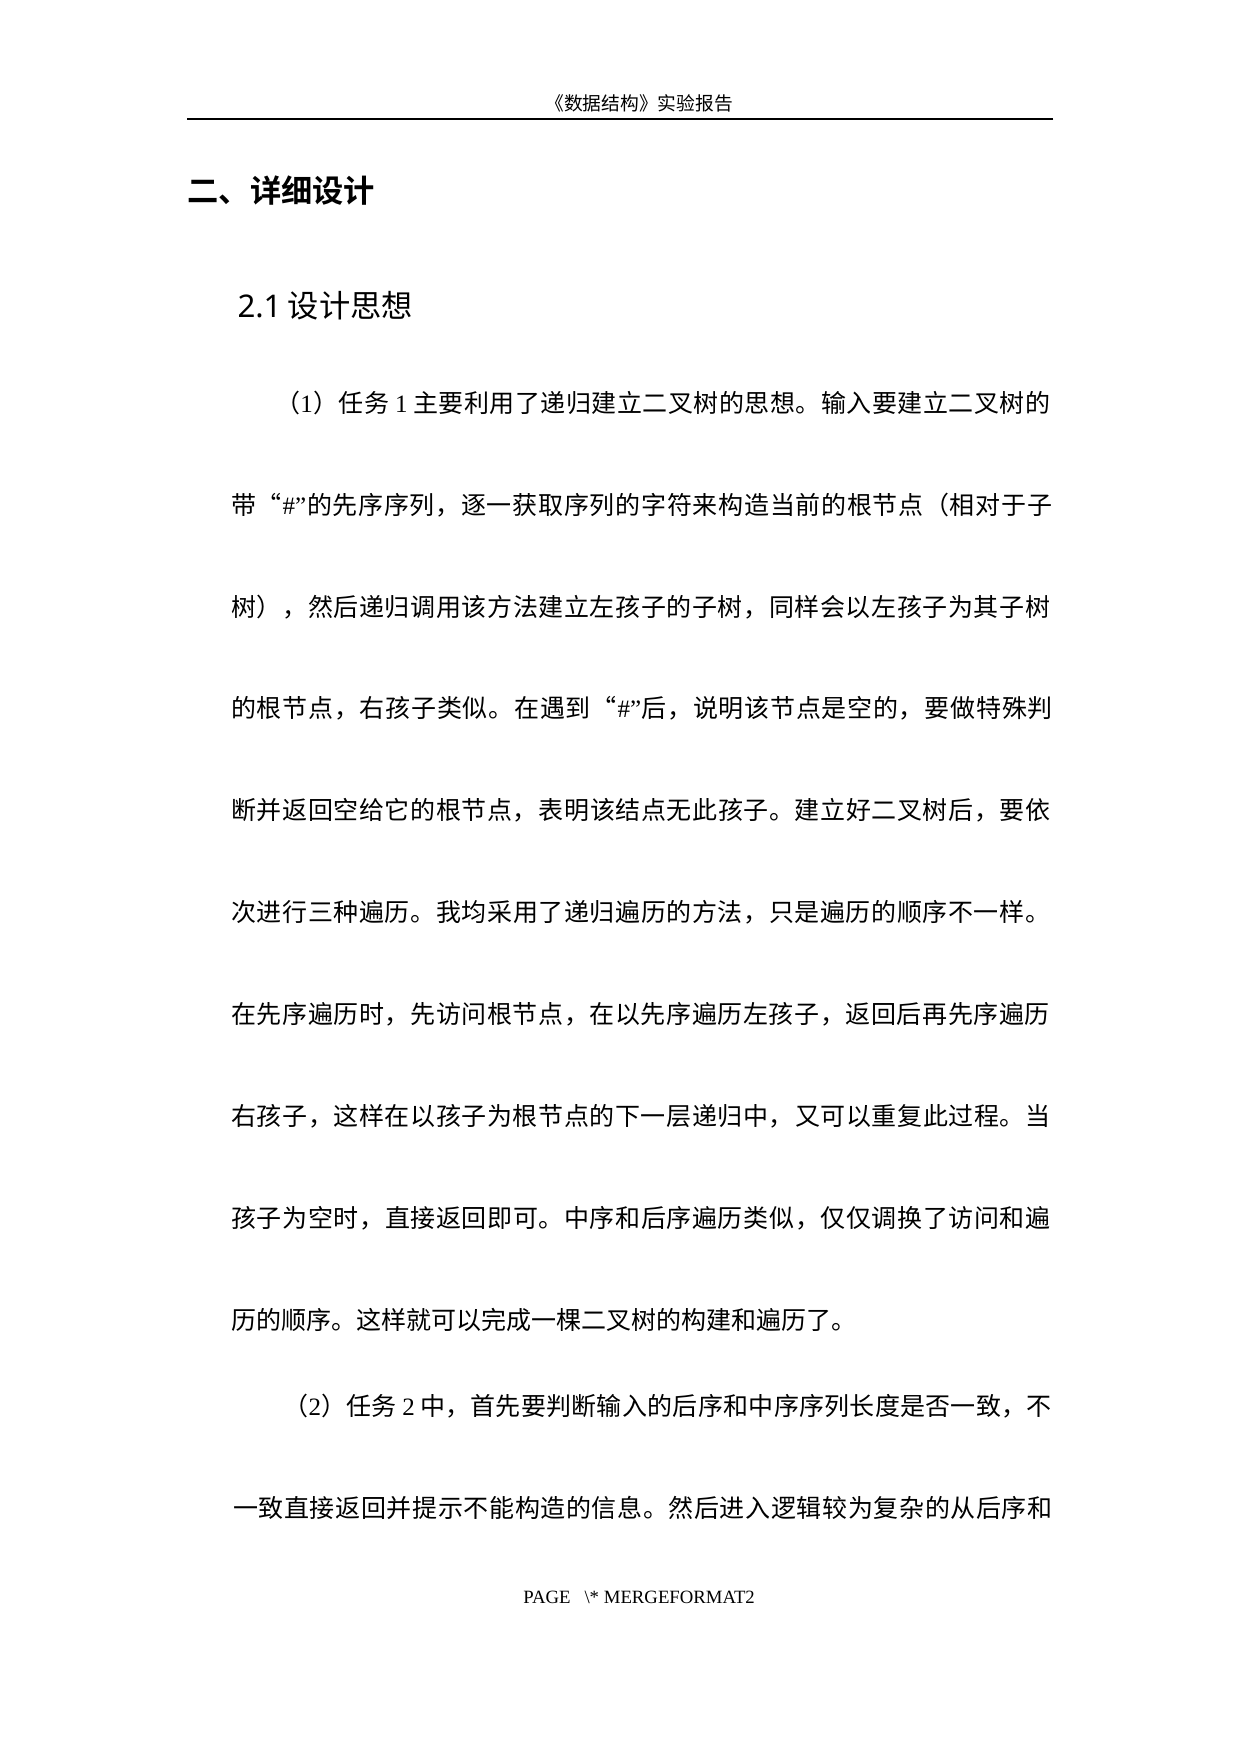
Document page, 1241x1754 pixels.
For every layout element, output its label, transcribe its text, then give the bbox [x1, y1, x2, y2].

title 2.1设计思想 [237, 270, 1053, 338]
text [233, 1370, 1053, 1540]
subtitle 二、详细设计 [187, 155, 1053, 223]
text （1）任务1主要利用了递归建立二叉树的思想。输入要建立二叉树的带“#”的先序序列，逐一获取序列的字符来构造当前的根节点（相对于子树），然后递归调用该方法建立左孩子的子树，同样会以左孩子为其子树的根节点，右孩子类似。在遇到“#”后，说明该节点是空的，要做特殊判断并返回空给它的根节点，表明该结点无此孩子。建立好二叉树后，要依次进行三种遍历。我均采用了递归遍历的方法，只是遍历的顺序不一样。在先序遍历时，先访问根节点，在以先序遍历左孩子，返回后再先序遍历右孩子，这样在以孩子为根节点的下一层递归中，又可以重复此过程。当孩子为空时，直接返回即可。中序和后序遍历类似，仅仅调换了访问和遍历的顺序。这样就可以完成一棵二叉树的构建和遍历了。 [231, 367, 1053, 1352]
